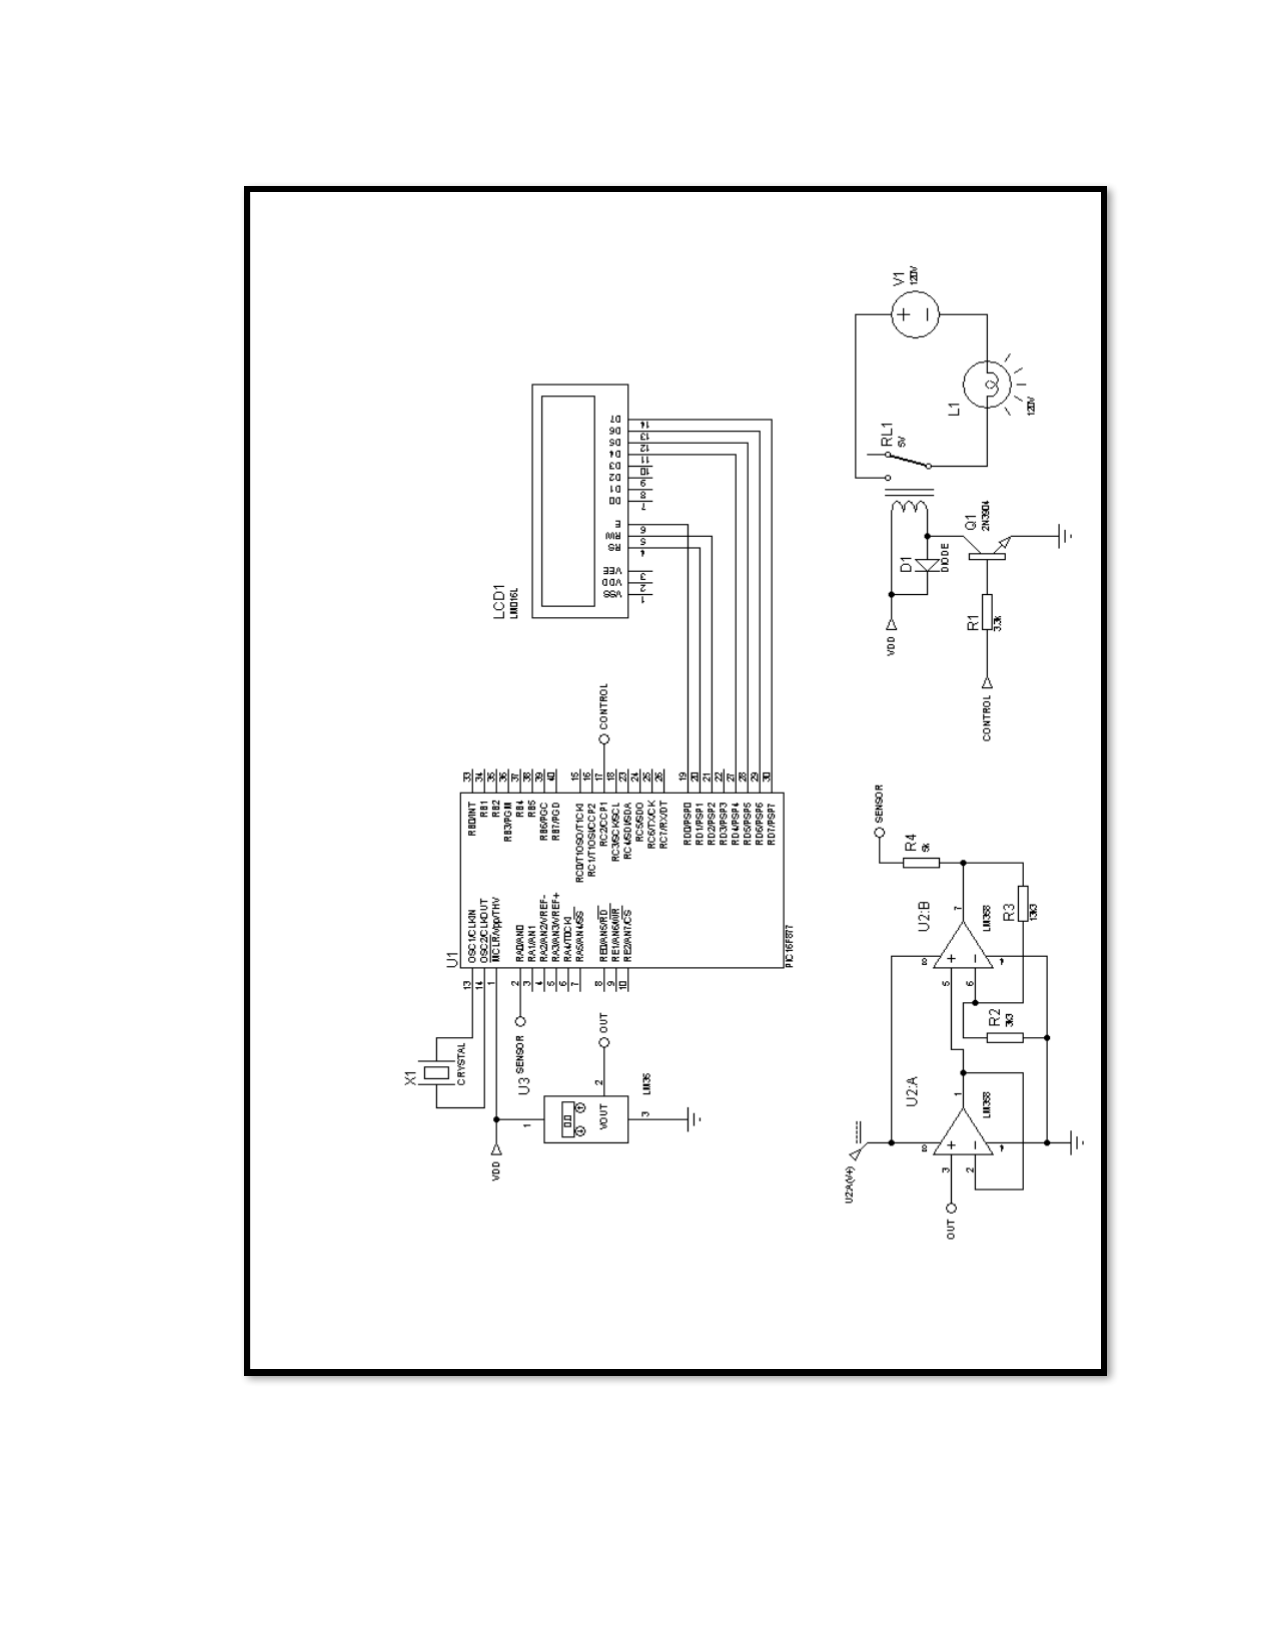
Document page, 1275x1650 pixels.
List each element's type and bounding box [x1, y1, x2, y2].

picture [251, 193, 1101, 1369]
